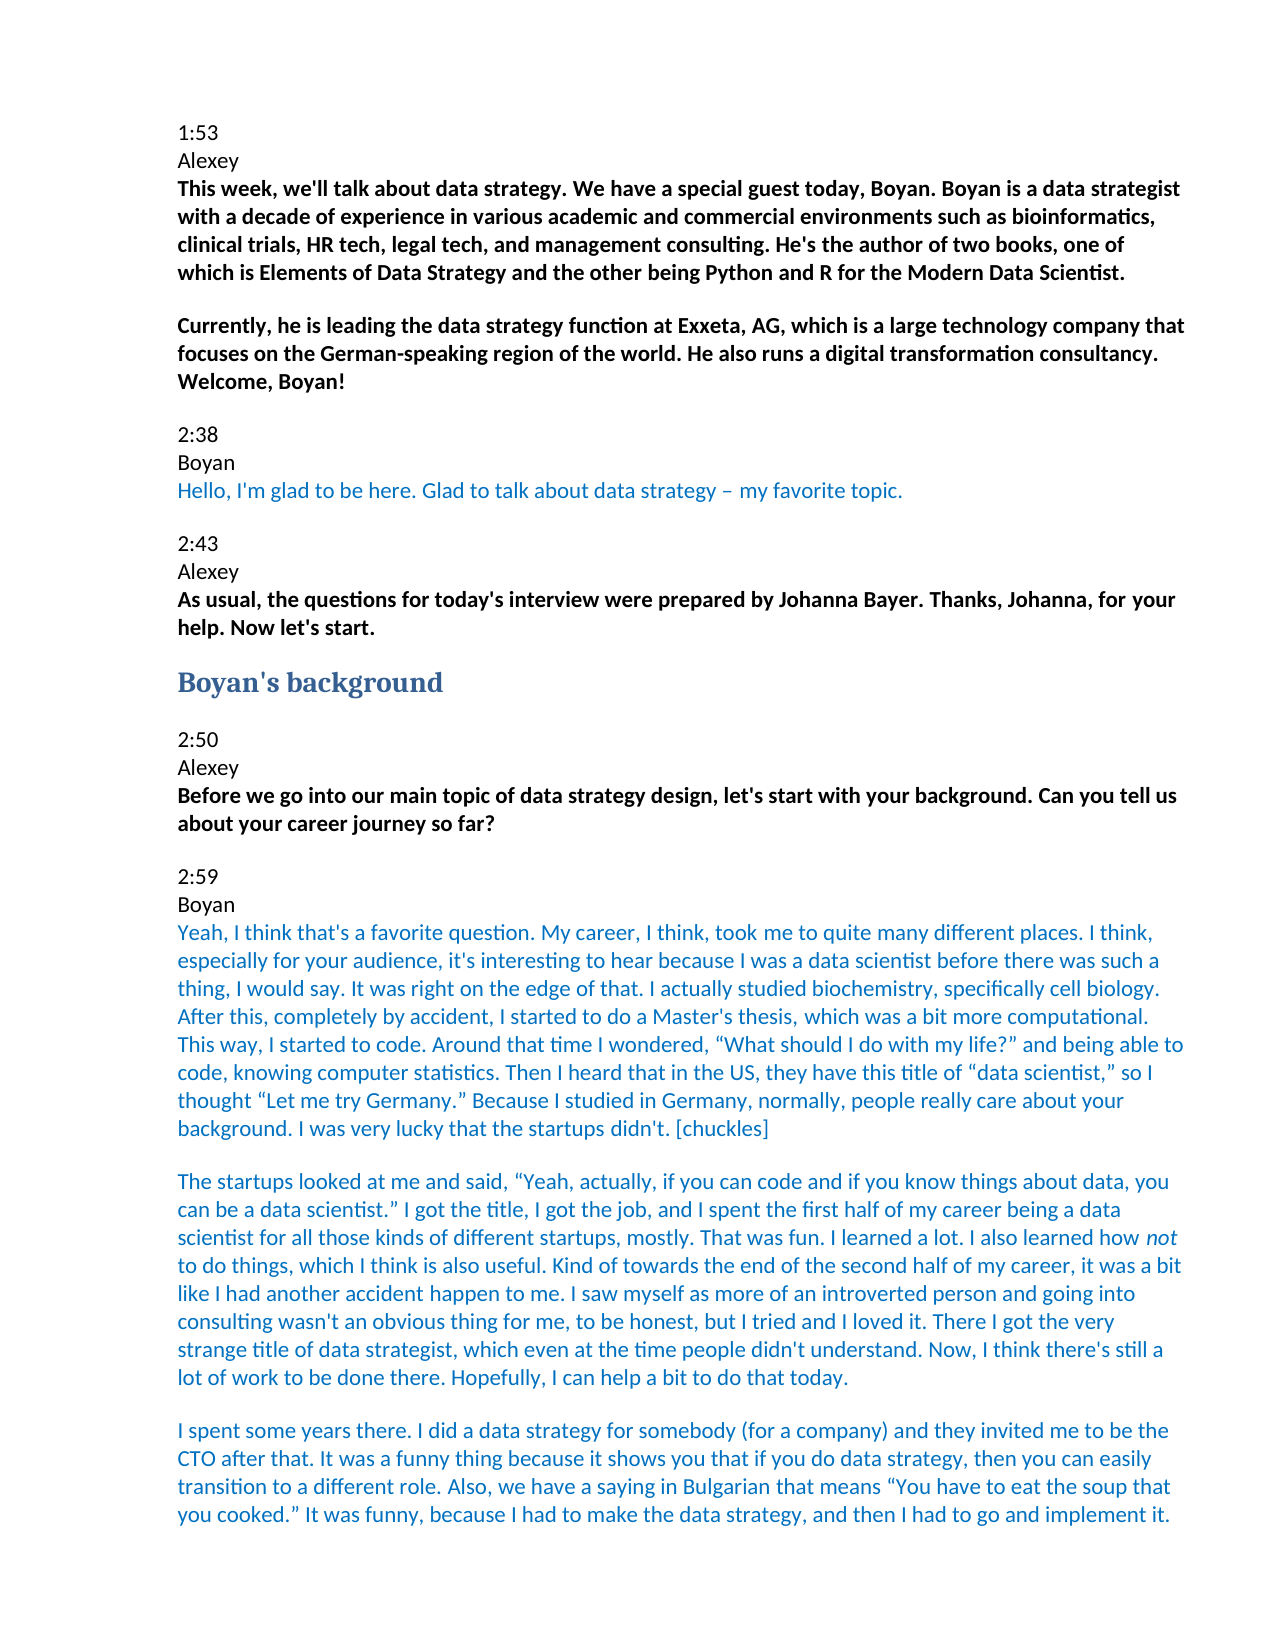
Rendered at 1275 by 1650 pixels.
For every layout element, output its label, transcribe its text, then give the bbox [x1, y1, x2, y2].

text Boyan [177, 448, 1186, 476]
text As usual, the questions for today's interview were prepared by Johanna Bayer. Thanks, Johanna, for your help. Now let's start. [177, 585, 1186, 641]
text Boyan [177, 890, 1186, 918]
text 2:59 [177, 862, 1186, 890]
text The startups looked at me and said, “Yeah, actually, if you can code and if you know things about data, you can be a data scientist.” I got the title, I got the job, and I spent the first half of my career being a data scientist for all those kinds of different startups, mostly. That was fun. I learned a lot. I also learned how not to do things, which I think is also useful. Kind of towards the end of the second half of my career, it was a bit like I had another accident happen to me. I saw myself as more of an introverted person and going into consulting wasn't an obvious thing for me, to be honest, but I tried and I loved it. There I got the very strange title of data strategist, which even at the time people didn't understand. Now, I think there's still a lot of work to be done there. Hopefully, I can help a bit to do that today. [177, 1167, 1186, 1391]
text Currently, he is leading the data strategy function at Exxeta, AG, which is a large technology company that focuses on the German-speaking region of the world. He also runs a digital transformation consultancy. Welcome, Boyan! [177, 311, 1186, 395]
text 1:53 [177, 118, 1186, 146]
text This week, we'll talk about data strategy. We have a special guest today, Boyan. Boyan is a data strategist with a decade of experience in various academic and commercial environments such as bioinformatics, clinical trials, HR tech, legal tech, and management consulting. He's the author of two books, one of which is Elements of Data Strategy and the other being Python and R for the Modern Data Scientist. [177, 174, 1186, 286]
text 2:43 [177, 529, 1186, 557]
text 2:50 [177, 725, 1186, 753]
text Alexey [177, 557, 1186, 585]
text 2:38 [177, 420, 1186, 448]
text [177, 1416, 1186, 1528]
text Before we go into our main topic of data strategy design, let's start with your background. Can you tell us about your career journey so far? [177, 781, 1186, 837]
text Alexey [177, 146, 1186, 174]
subtitle Boyan's background [177, 666, 1186, 700]
text Hello, I'm glad to be here. Glad to talk about data strategy – my favorite topic. [177, 476, 1186, 504]
text Alexey [177, 753, 1186, 781]
text Yeah, I think that's a favorite question. My career, I think, took me to quite many different places. I think, especially for your audience, it's interesting to hear because I was a data scientist before there was such a thing, I would say. It was right on the edge of that. I actually studied biochemistry, specifically cell biology. After this, completely by accident, I started to do a Master's thesis, which was a bit more computational. This way, I started to code. Around that time I wondered, “What should I do with my life?” and being able to code, knowing computer statistics. Then I heard that in the US, they have this title of “data scientist,” so I thought “Let me try Germany.” Because I studied in Germany, normally, people really care about your background. I was very lucky that the startups didn't. [chuckles] [177, 918, 1186, 1142]
